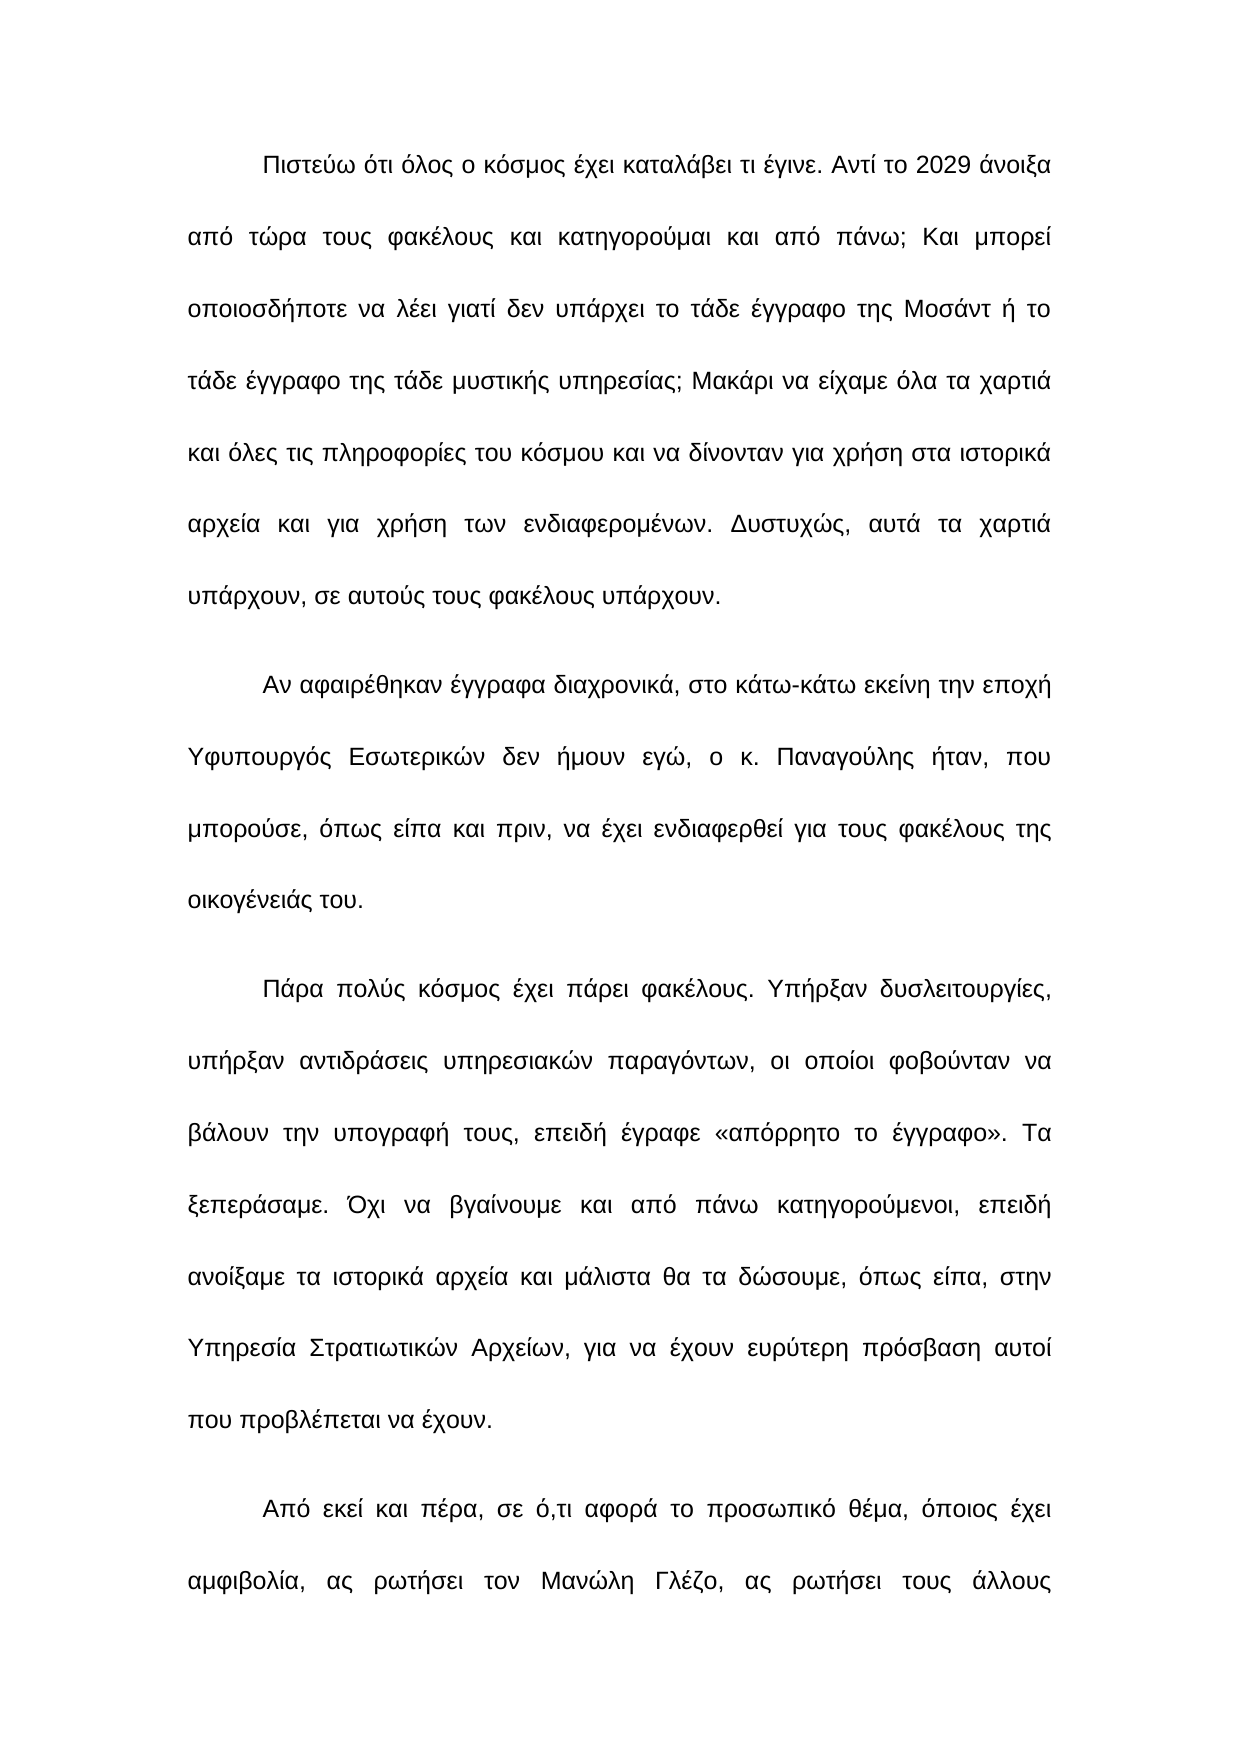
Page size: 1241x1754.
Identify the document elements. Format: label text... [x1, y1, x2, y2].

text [187, 1494, 1053, 1594]
text Αν αφαιρέθηκαν έγγραφα διαχρονικά, στο κάτω-κάτω εκείνη την εποχή Υφυπουργός Εσωτερικών δεν ήμουν εγώ, ο κ. Παναγούλης ήταν, που μπορούσε, όπως είπα και πριν, να έχει ενδιαφερθεί για τους φακέλους της οικογένειάς του. [187, 670, 1053, 914]
text Πιστεύω ότι όλος ο κόσμος έχει καταλάβει τι έγινε. Αντί το 2029 άνοιξα από τώρα τους φακέλους και κατηγορούμαι και από πάνω; Και μπορεί οποιοσδήποτε να λέει γιατί δεν υπάρχει το τάδε έγγραφο της Μοσάντ ή το τάδε έγγραφο της τάδε μυστικής υπηρεσίας; Μακάρι να είχαμε όλα τα χαρτιά και όλες τις πληροφορίες του κόσμου και να δίνονταν για χρήση στα ιστορικά αρχεία και για χρήση των ενδιαφερομένων. Δυστυχώς, αυτά τα χαρτιά υπάρχουν, σε αυτούς τους φακέλους υπάρχουν. [187, 150, 1053, 610]
text Πάρα πολύς κόσμος έχει πάρει φακέλους. Υπήρξαν δυσλειτουργίες, υπήρξαν αντιδράσεις υπηρεσιακών παραγόντων, οι οποίοι φοβούνταν να βάλουν την υπογραφή τους, επειδή έγραφε «απόρρητο το έγγραφο». Τα ξεπεράσαμε. Όχι να βγαίνουμε και από πάνω κατηγορούμενοι, επειδή ανοίξαμε τα ιστορικά αρχεία και μάλιστα θα τα δώσουμε, όπως είπα, στην Υπηρεσία Στρατιωτικών Αρχείων, για να έχουν ευρύτερη πρόσβαση αυτοί που προβλέπεται να έχουν. [187, 974, 1053, 1434]
